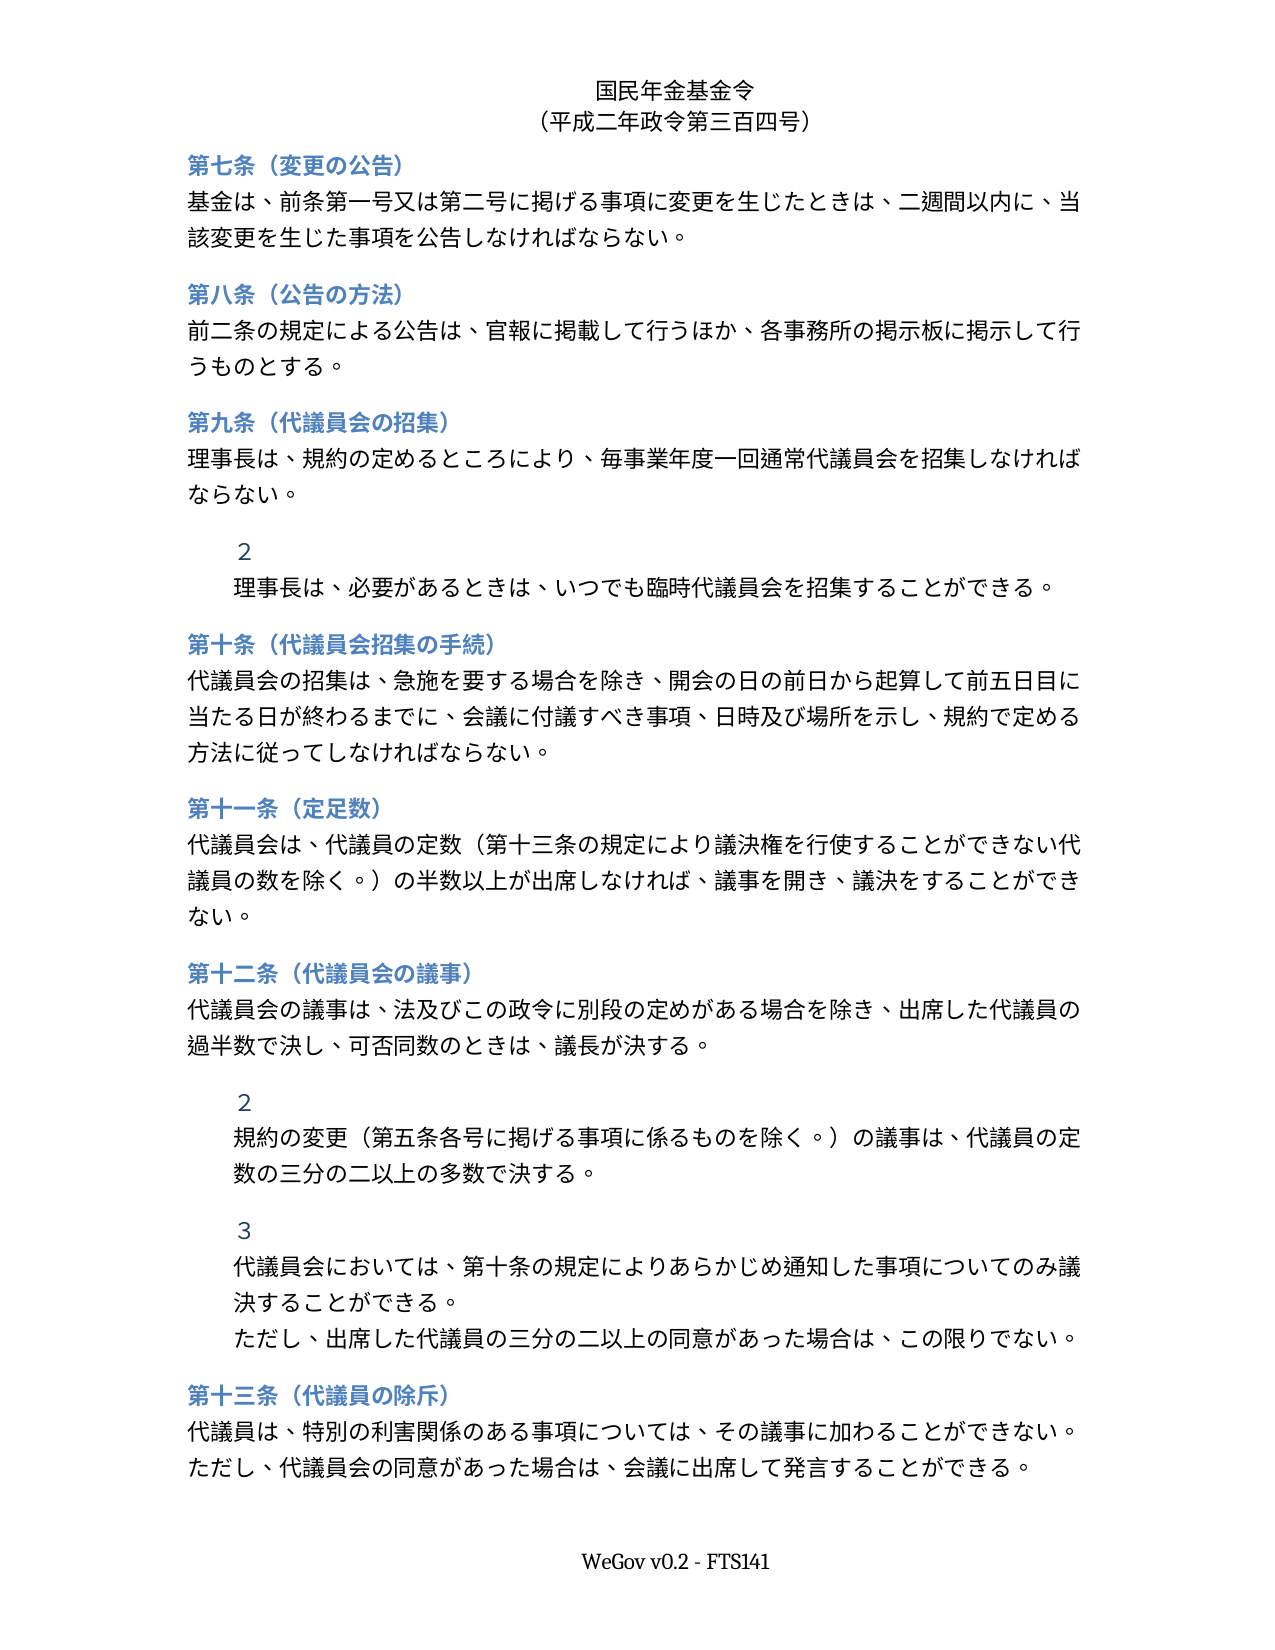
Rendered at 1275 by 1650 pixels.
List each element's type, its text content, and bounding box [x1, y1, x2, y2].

subtitle 第十一条（定足数） [187, 793, 1087, 824]
subtitle 第八条（公告の方法） [187, 279, 1087, 310]
text 理事長は、必要があるときは、いつでも臨時代議員会を招集することができる。 [233, 572, 1087, 603]
subtitle 第十条（代議員会招集の手続） [187, 629, 1087, 660]
subtitle ２ [233, 536, 1087, 567]
text 規約の変更（第五条各号に掲げる事項に係るものを除く。）の議事は、代議員の定数の三分の二以上の多数で決する。 [233, 1122, 1087, 1189]
subtitle 第七条（変更の公告） [187, 150, 1087, 181]
text 理事長は、規約の定めるところにより、毎事業年度一回通常代議員会を招集しなければならない。 [187, 443, 1087, 510]
text 代議員会の招集は、急施を要する場合を除き、開会の日の前日から起算して前五日目に当たる日が終わるまでに、会議に付議すべき事項、日時及び場所を示し、規約で定める方法に従ってしなければならない。 [187, 664, 1087, 768]
text 基金は、前条第一号又は第二号に掲げる事項に変更を生じたときは、二週間以内に、当該変更を生じた事項を公告しなければならない。 [187, 186, 1087, 253]
text 代議員会の議事は、法及びこの政令に別段の定めがある場合を除き、出席した代議員の過半数で決し、可否同数のときは、議長が決する。 [187, 994, 1087, 1061]
subtitle 第十二条（代議員会の議事） [187, 958, 1087, 989]
text 前二条の規定による公告は、官報に掲載して行うほか、各事務所の掲示板に掲示して行うものとする。 [187, 314, 1087, 382]
subtitle 第十三条（代議員の除斥） [187, 1380, 1087, 1411]
subtitle ２ [233, 1086, 1087, 1118]
subtitle ３ [233, 1215, 1087, 1246]
text 代議員は、特別の利害関係のある事項については、その議事に加わることができない。 ただし、代議員会の同意があった場合は、会議に出席して発言することができる。 [187, 1416, 1087, 1483]
text 代議員会においては、第十条の規定によりあらかじめ通知した事項についてのみ議決することができる。 ただし、出席した代議員の三分の二以上の同意があった場合は、この限りでない。 [233, 1251, 1087, 1354]
subtitle 第九条（代議員会の招集） [187, 407, 1087, 438]
text 代議員会は、代議員の定数（第十三条の規定により議決権を行使することができない代議員の数を除く。）の半数以上が出席しなければ、議事を開き、議決をすることができない。 [187, 829, 1087, 932]
